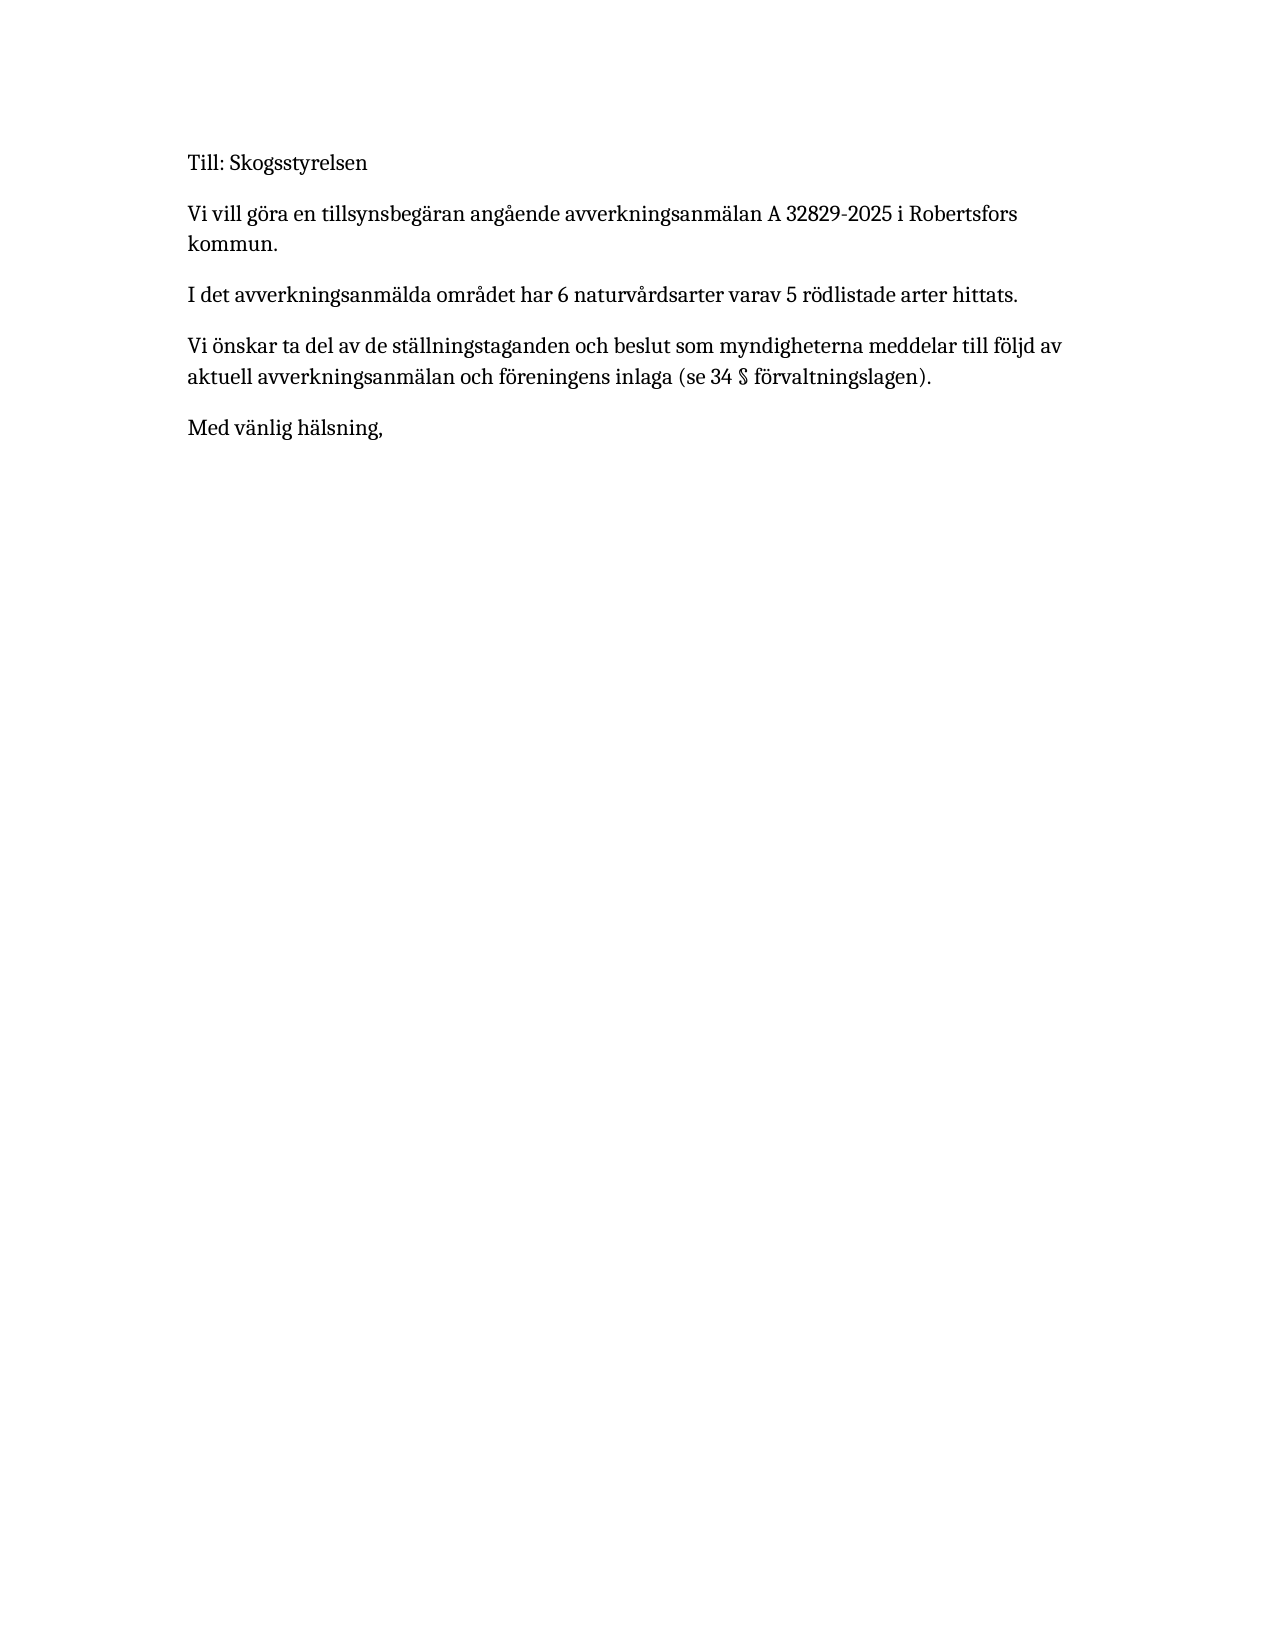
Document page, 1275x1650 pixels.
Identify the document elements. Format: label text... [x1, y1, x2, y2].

text Vi vill göra en tillsynsbegäran angående avverkningsanmälan A 32829-2025 i Robertsfors kommun. [187, 201, 1087, 258]
text Till: Skogsstyrelsen [187, 150, 1087, 176]
text Vi önskar ta del av de ställningstaganden och beslut som myndigheterna meddelar till följd av aktuell avverkningsanmälan och föreningens inlaga (se 34 § förvaltningslagen). [187, 333, 1087, 390]
text I det avverkningsanmälda området har 6 naturvårdsarter varav 5 rödlistade arter hittats. [187, 282, 1087, 309]
text Med vänlig hälsning, [187, 414, 1087, 471]
